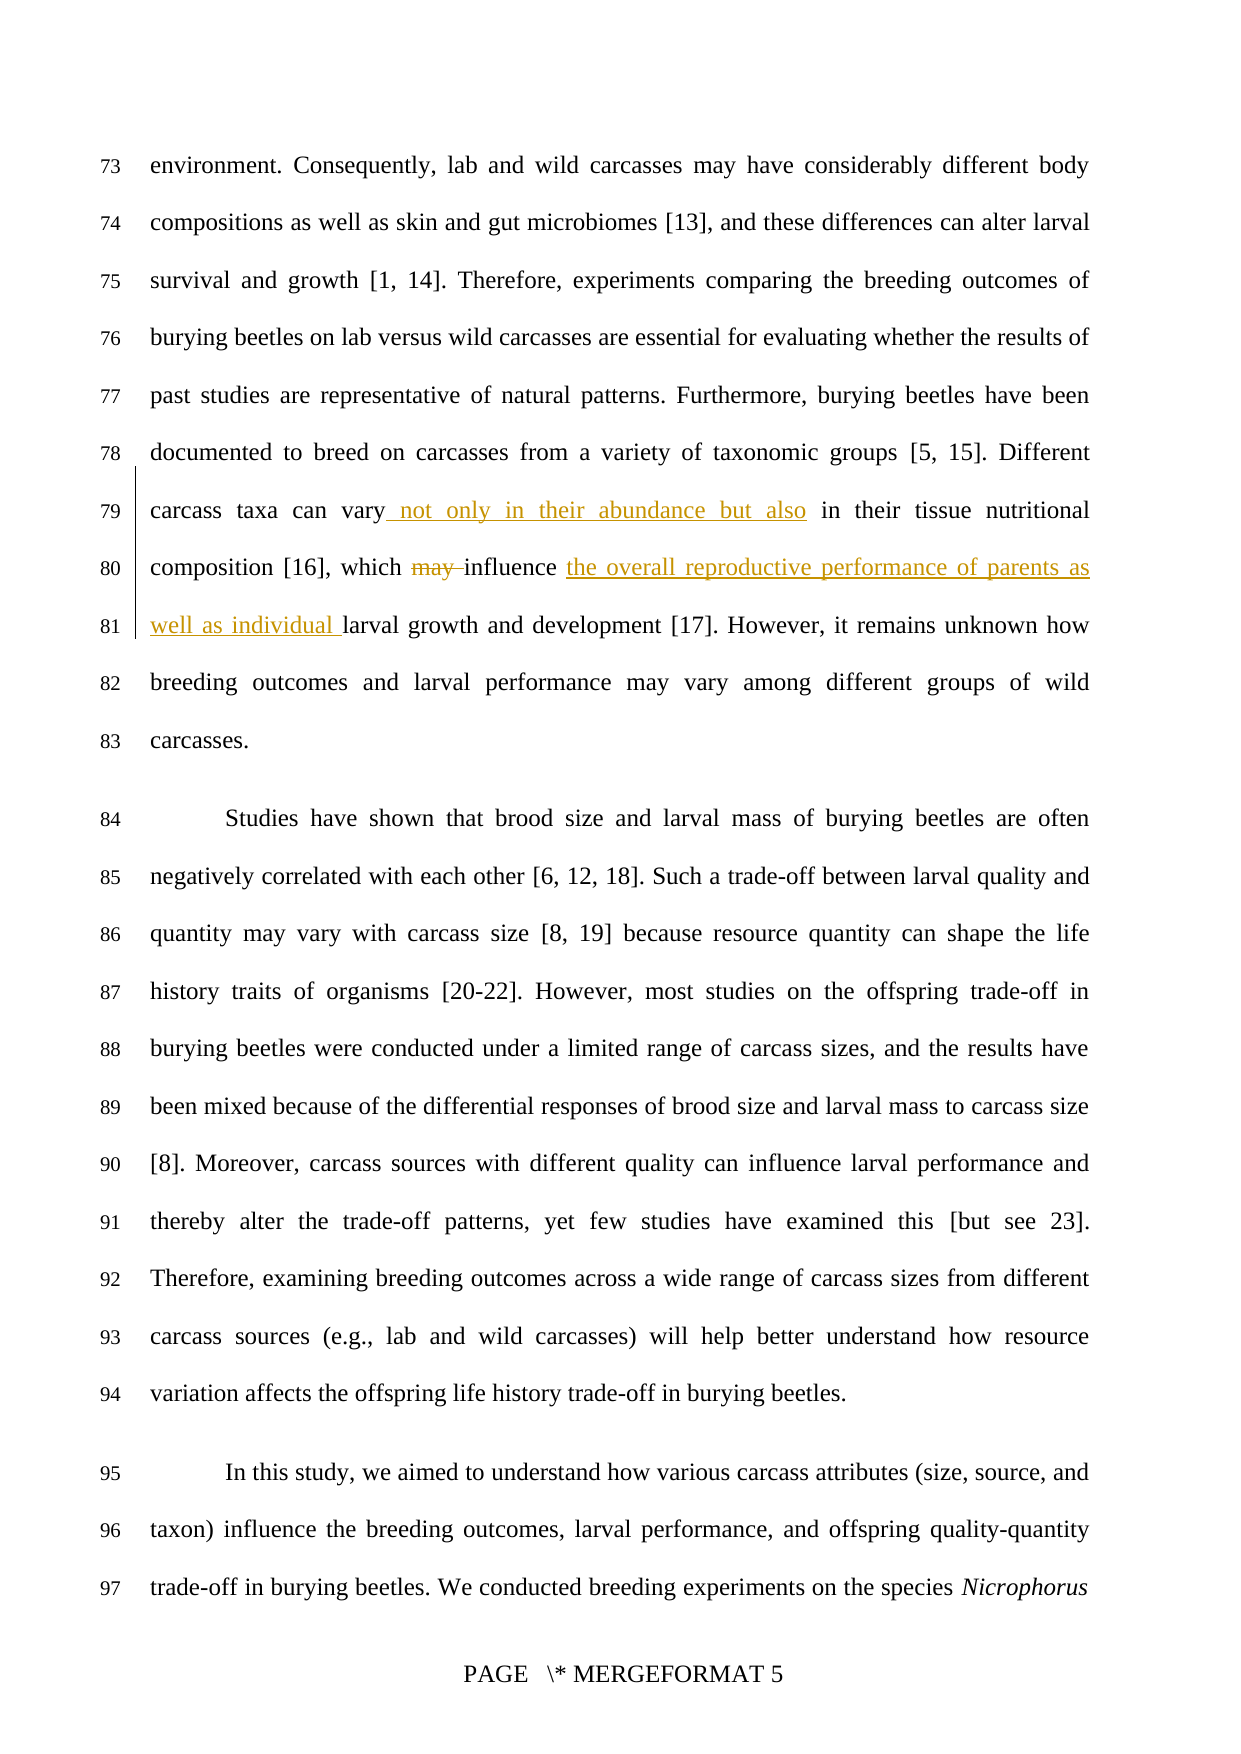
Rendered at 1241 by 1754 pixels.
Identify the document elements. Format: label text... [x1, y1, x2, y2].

text Studies have shown that brood size and larval mass of burying beetles are often negatively correlated with each other [6, 12, 18]. Such a trade-off between larval quality and quantity may vary with carcass size [8, 19] because resource quantity can shape the life history traits of organisms [20-22]. However, most studies on the offspring trade-off in burying beetles were conducted under a limited range of carcass sizes, and the results have been mixed because of the differential responses of brood size and larval mass to carcass size [8]. Moreover, carcass sources with different quality can influence larval performance and thereby alter the trade-off patterns, yet few studies have examined this [but see 23]. Therefore, examining breeding outcomes across a wide range of carcass sizes from different carcass sources (e.g., lab and wild carcasses) will help better understand how resource variation affects the offspring life history trade-off in burying beetles. [150, 803, 1090, 1407]
